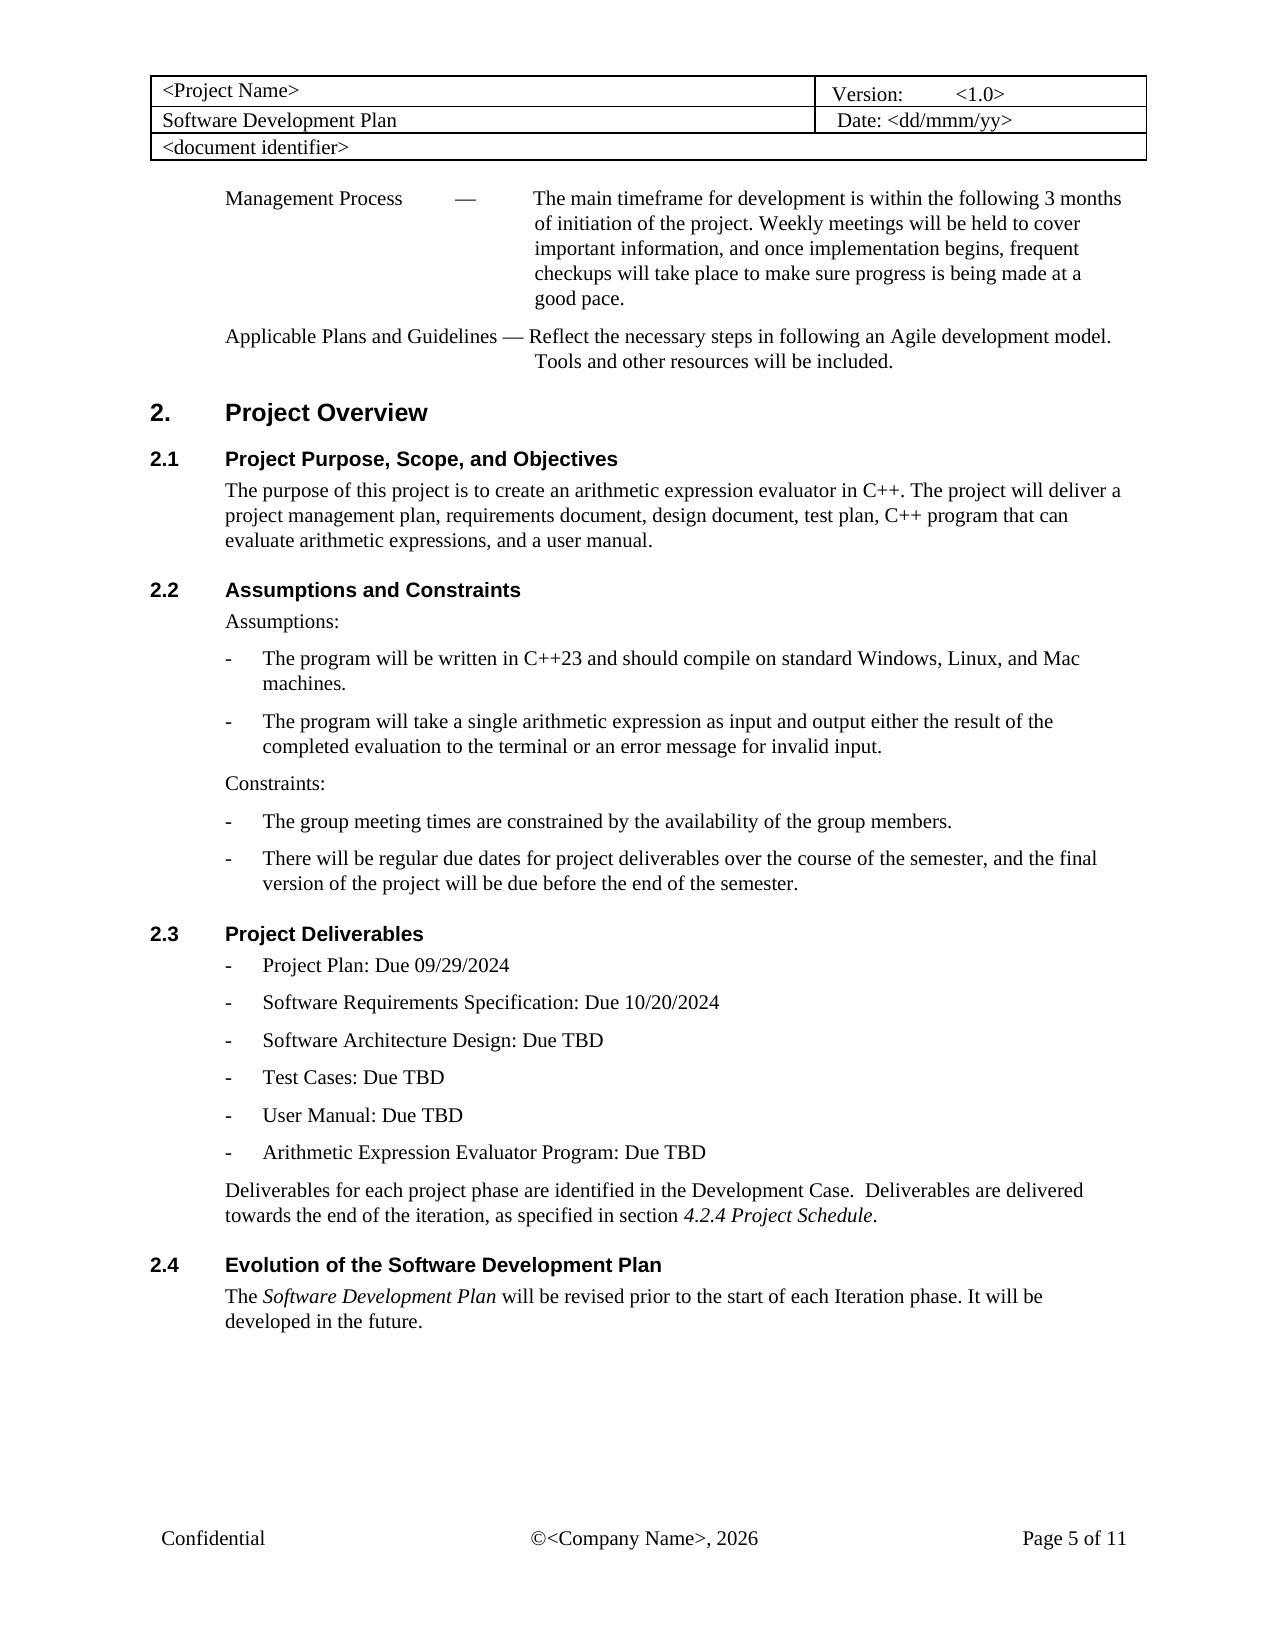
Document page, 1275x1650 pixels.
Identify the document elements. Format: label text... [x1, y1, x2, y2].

list The program will take a single arithmetic expression as input and output either the result of the completed evaluation to the terminal or an error message for invalid input. [225, 708, 1125, 758]
list The program will be written in C++23 and should compile on standard Windows, Linux, and Mac machines. [225, 645, 1125, 695]
text The Software Development Plan will be revised prior to the start of each Iteration phase. It will be developed in the future. [225, 1283, 1125, 1333]
subtitle Evolution of the Software Development Plan [150, 1252, 1125, 1277]
list The group meeting times are constrained by the availability of the group members. [225, 808, 1125, 833]
list Software Architecture Design: Due TBD [225, 1027, 1125, 1052]
list Software Requirements Specification: Due 10/20/2024 [225, 989, 1125, 1014]
text Management Process — The main timeframe for development is within the following 3 months of initiation of the project. Weekly meetings will be held to cover important information, and once implementation begins, frequent checkups will take place to make sure progress is being made at a good pace. [225, 185, 1125, 310]
subtitle Project Purpose, Scope, and Objectives [150, 445, 1125, 470]
text Applicable Plans and Guidelines — Reflect the necessary steps in following an Agile development model. Tools and other resources will be included. [225, 323, 1125, 373]
text Assumptions: [225, 608, 1125, 633]
subtitle Project Deliverables [150, 920, 1125, 945]
text Deliverables for each project phase are identified in the Development Case. Deliverables are delivered towards the end of the iteration, as specified in section 4.2.4 Project Schedule. [225, 1177, 1125, 1227]
subtitle Assumptions and Constraints [150, 577, 1125, 602]
text Constraints: [225, 770, 1125, 795]
text The purpose of this project is to create an arithmetic expression evaluator in C++. The project will deliver a project management plan, requirements document, design document, test plan, C++ program that can evaluate arithmetic expressions, and a user manual. [225, 477, 1125, 552]
list There will be regular due dates for project deliverables over the course of the semester, and the final version of the project will be due before the end of the semester. [225, 845, 1125, 895]
subtitle Project Overview [150, 398, 1125, 427]
list Arithmetic Expression Evaluator Program: Due TBD [225, 1139, 1125, 1164]
list Project Plan: Due 09/29/2024 [225, 952, 1125, 977]
list Test Cases: Due TBD [225, 1064, 1125, 1089]
list User Manual: Due TBD [225, 1102, 1125, 1127]
